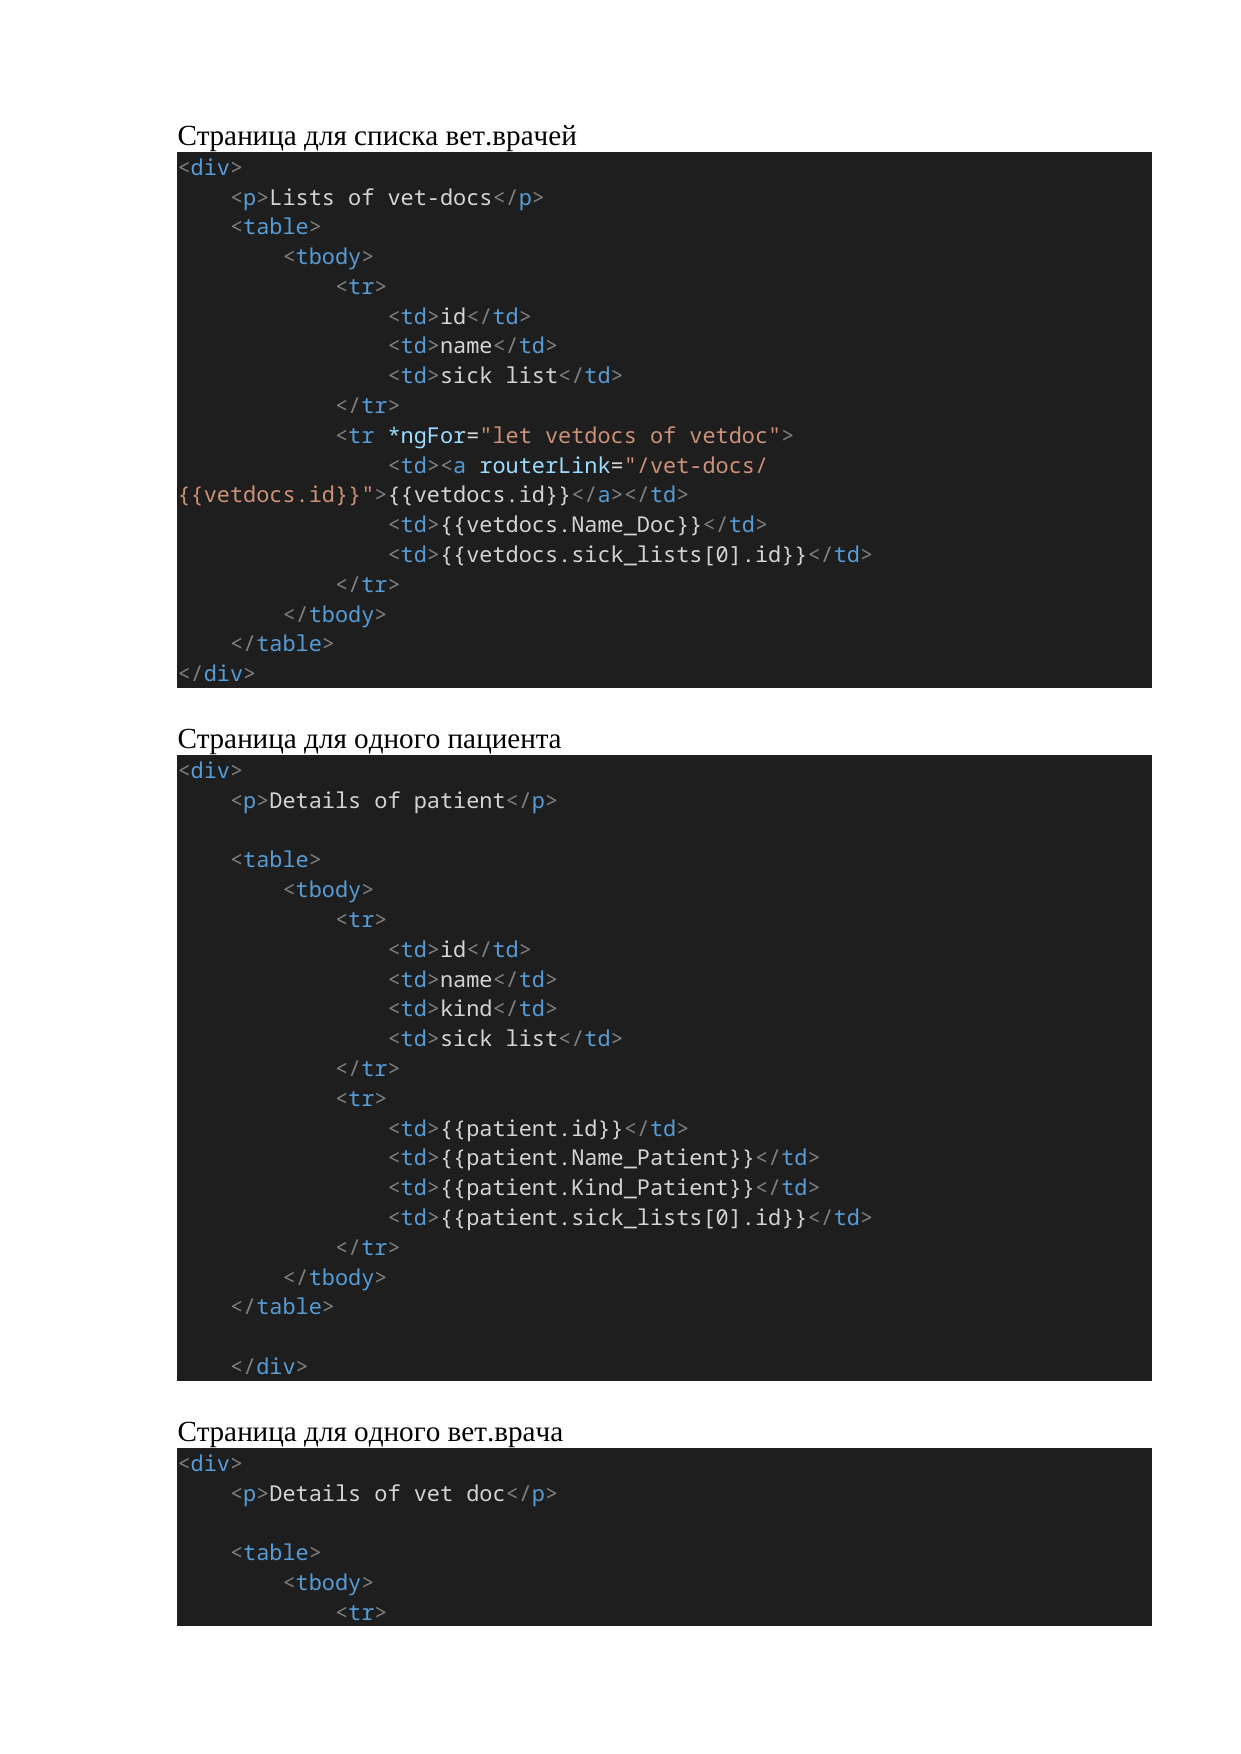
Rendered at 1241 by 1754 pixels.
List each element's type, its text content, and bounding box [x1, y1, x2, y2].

text </tr> [177, 569, 1152, 598]
text </tr> [177, 1053, 1152, 1083]
text </tr> [177, 390, 1152, 420]
text <td>kind</td> [177, 993, 1152, 1023]
text <td>{{patient.Name_Patient}}</td> [177, 1142, 1152, 1172]
text <td><a routerLink="/vet-docs/{{vetdocs.id}}">{{vetdocs.id}}</a></td> [177, 449, 1152, 509]
text <td>{{vetdocs.sick_lists[0].id}}</td> [177, 539, 1152, 569]
text <td>name</td> [177, 963, 1152, 993]
text </tbody> [177, 1261, 1152, 1291]
text </tr> [177, 1232, 1152, 1261]
text <td>{{patient.Kind_Patient}}</td> [177, 1172, 1152, 1202]
text <td>id</td> [177, 934, 1152, 963]
text <tr> [177, 1083, 1152, 1112]
text <tr> [177, 904, 1152, 934]
text </div> [177, 658, 1152, 688]
text <p>Details of vet doc</p> [177, 1477, 1152, 1507]
text <td>sick list</td> [177, 360, 1152, 390]
text <td>sick list</td> [177, 1023, 1152, 1053]
text Страница для списка вет.врачей [177, 118, 1152, 152]
text <table> [177, 844, 1152, 874]
text <table> [177, 1537, 1152, 1567]
text <tr> [177, 1597, 1152, 1626]
text <table> [177, 211, 1152, 241]
text <div> [177, 152, 1152, 181]
text <div> [177, 755, 1152, 785]
text <tbody> [177, 874, 1152, 904]
text <p>Lists of vet-docs</p> [177, 181, 1152, 211]
text <tr *ngFor="let vetdocs of vetdoc"> [177, 420, 1152, 449]
text </table> [177, 628, 1152, 658]
text <tbody> [177, 241, 1152, 271]
text Страница для одного вет.врача [177, 1414, 1152, 1448]
text <td>name</td> [177, 330, 1152, 360]
text </tbody> [177, 598, 1152, 628]
text <tr> [177, 271, 1152, 301]
text <tbody> [177, 1567, 1152, 1597]
text </div> [177, 1351, 1152, 1381]
text <div> [177, 1448, 1152, 1477]
text <td>{{vetdocs.Name_Doc}}</td> [177, 509, 1152, 539]
text Страница для одного пациента [177, 721, 1152, 755]
text <td>id</td> [177, 301, 1152, 330]
text <td>{{patient.id}}</td> [177, 1112, 1152, 1142]
text <p>Details of patient</p> [177, 785, 1152, 814]
text </table> [177, 1291, 1152, 1321]
text <td>{{patient.sick_lists[0].id}}</td> [177, 1202, 1152, 1232]
